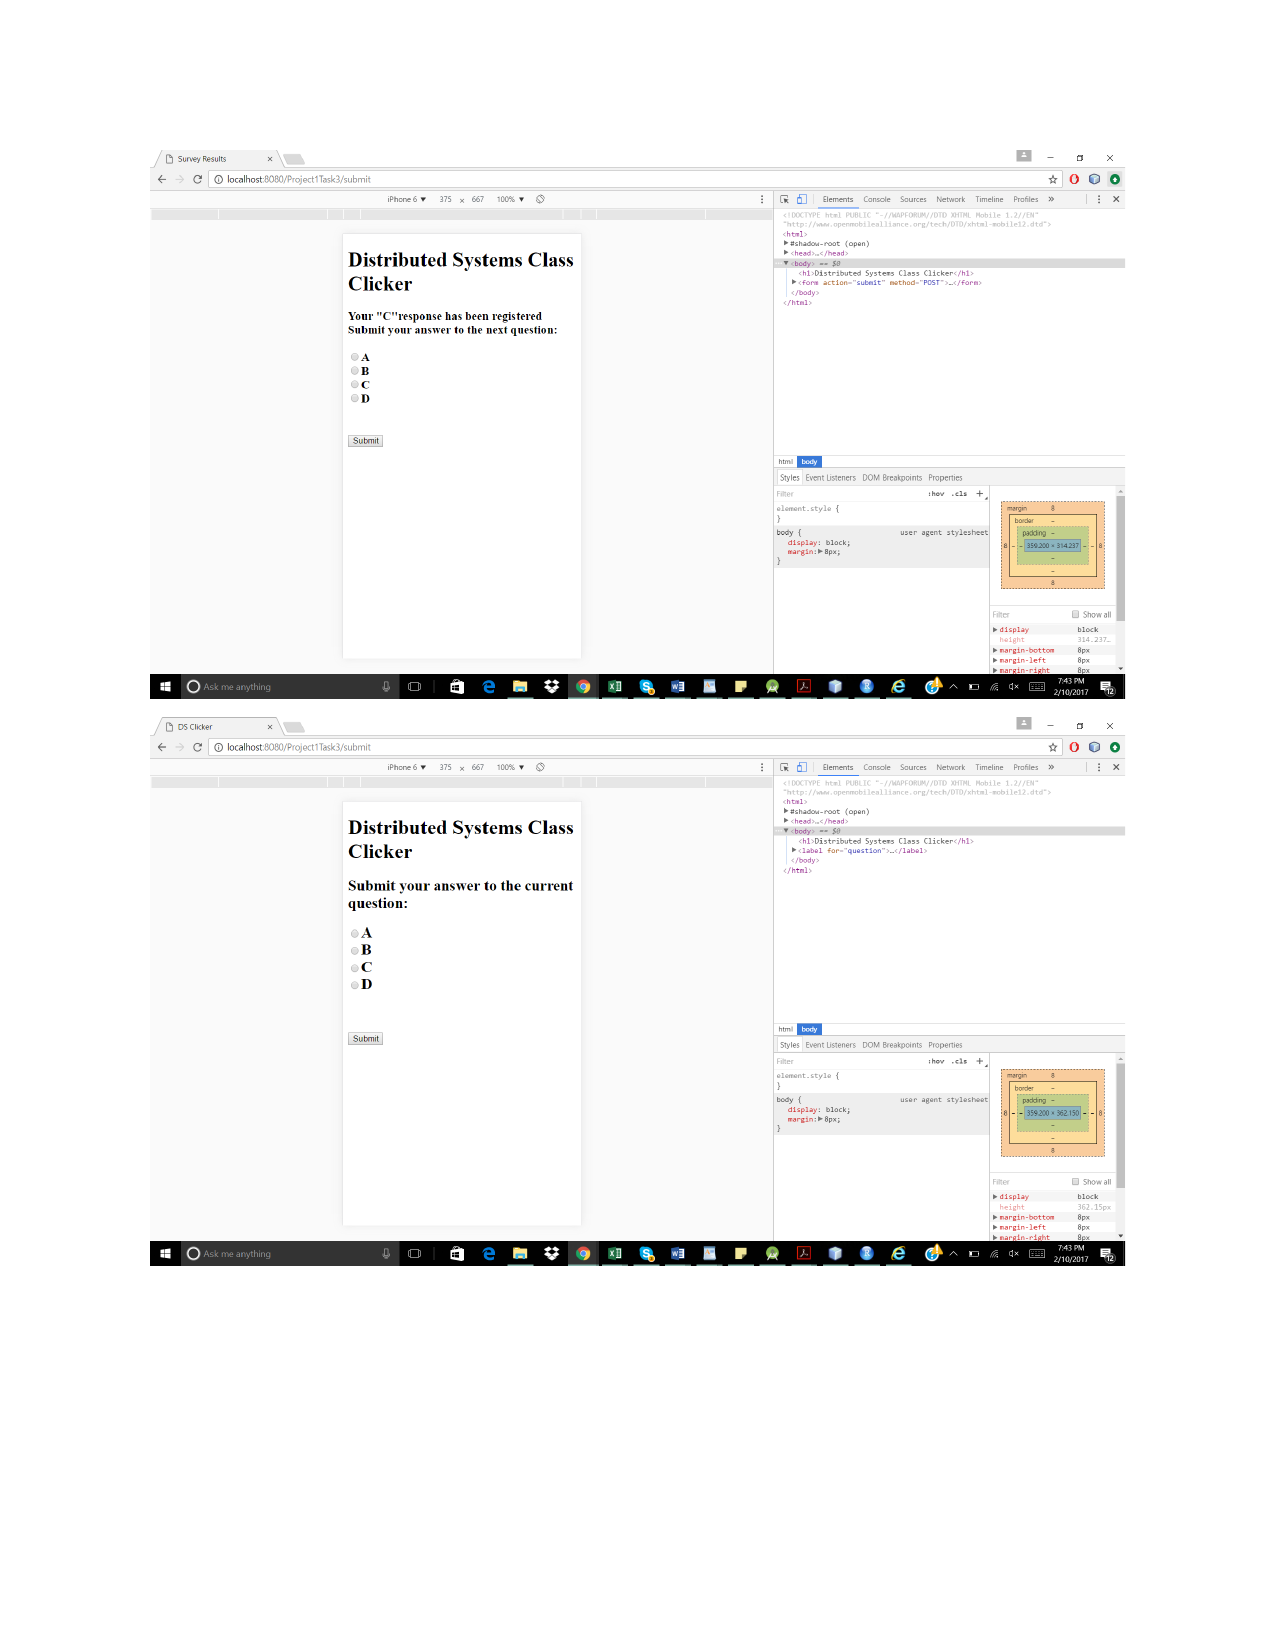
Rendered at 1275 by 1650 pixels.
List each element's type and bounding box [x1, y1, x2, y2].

picture [150, 717, 1125, 1266]
picture [150, 150, 1125, 699]
